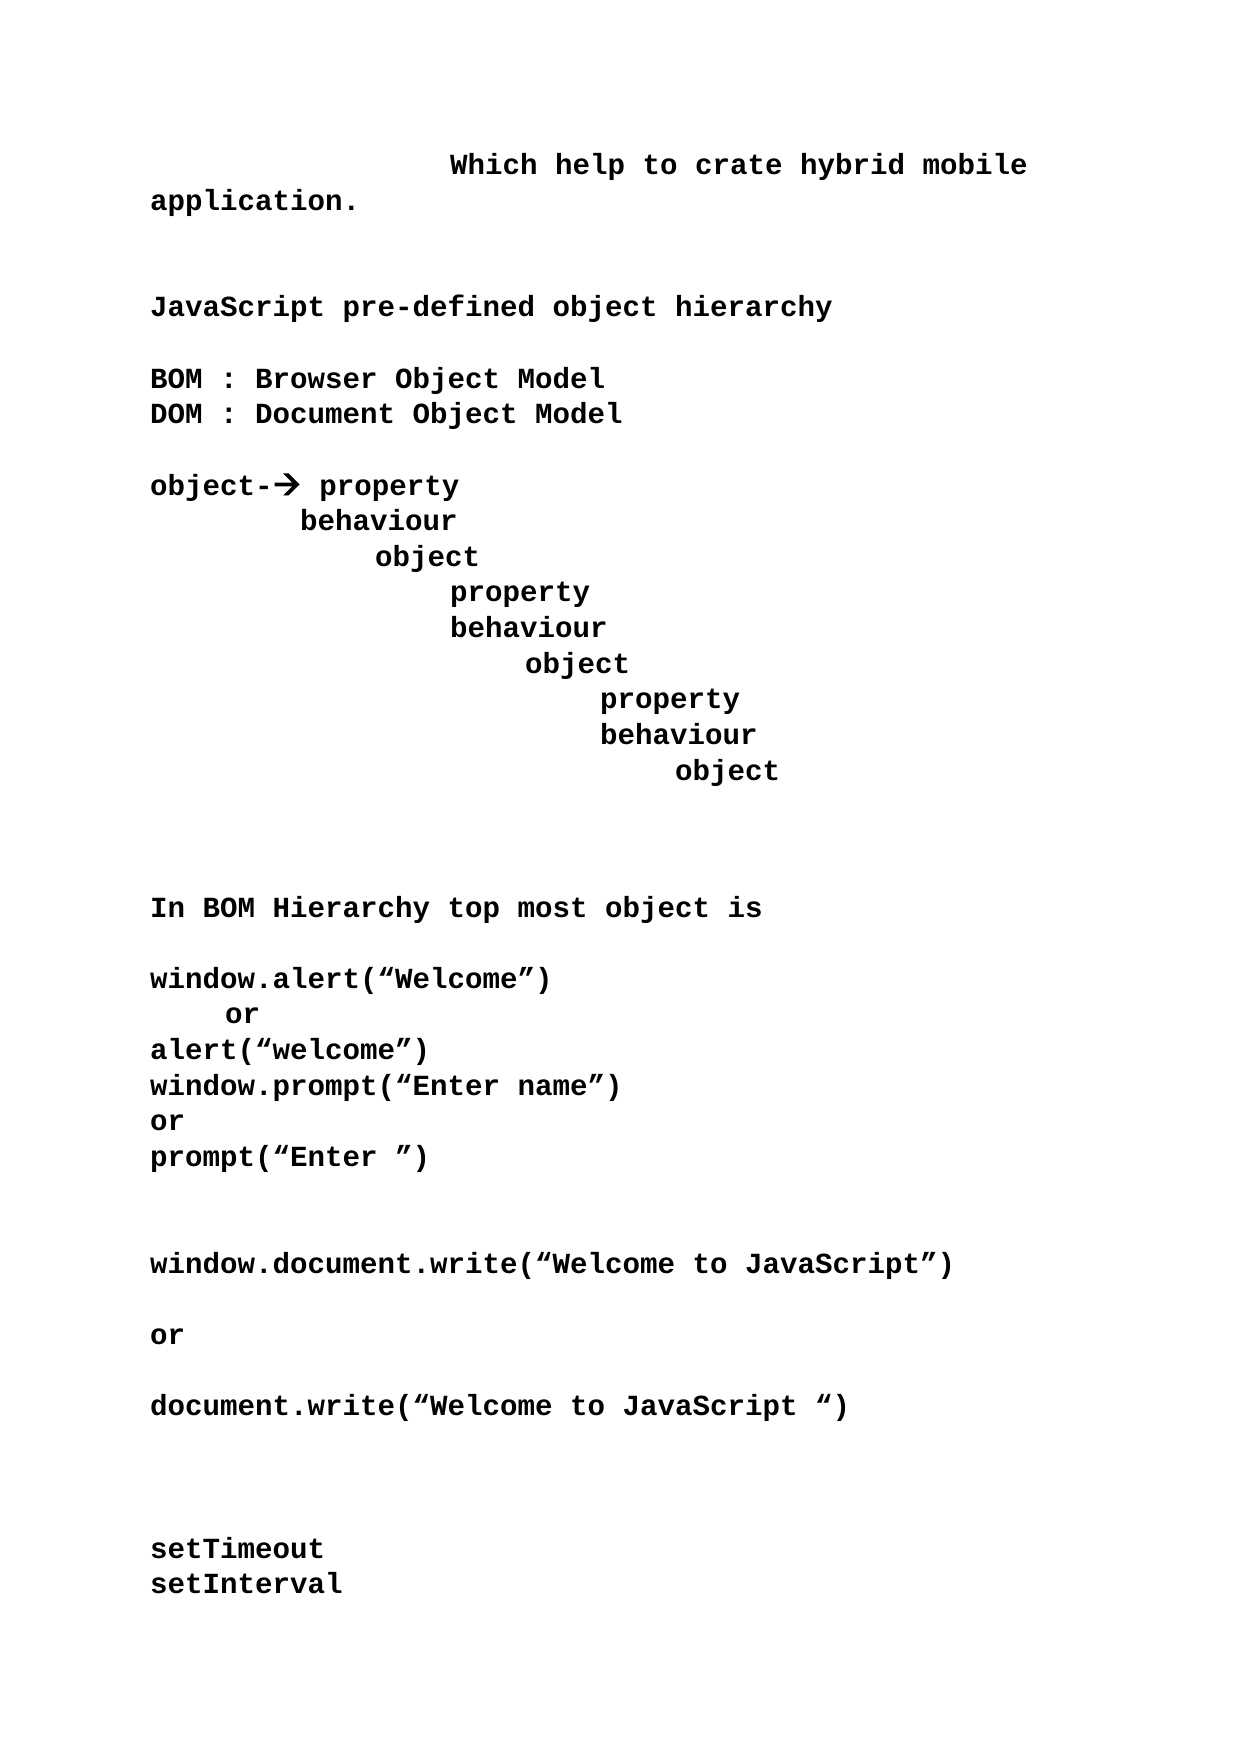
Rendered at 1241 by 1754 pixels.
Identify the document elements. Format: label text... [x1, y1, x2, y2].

text Which help to crate hybrid mobile application. [150, 150, 1090, 219]
text or [150, 999, 1090, 1033]
text window.alert(“Welcome”) [150, 964, 1090, 997]
text property [150, 577, 1090, 611]
text or [150, 1106, 1090, 1139]
text behaviour [150, 720, 1090, 753]
text window.prompt(“Enter name”) [150, 1071, 1090, 1104]
text BOM : Browser Object Model [150, 364, 1090, 397]
text setInterval [150, 1569, 1090, 1603]
text object [150, 649, 1090, 682]
text object [150, 542, 1090, 575]
text behaviour [150, 506, 1090, 539]
text behaviour [150, 613, 1090, 646]
text In BOM Hierarchy top most object is [150, 893, 1090, 926]
text or [150, 1320, 1090, 1353]
text object- property [150, 471, 1090, 504]
text setTimeout [150, 1534, 1090, 1567]
text prompt(“Enter ”) [150, 1142, 1090, 1175]
text window.document.write(“Welcome to JavaScript”) [150, 1249, 1090, 1282]
text alert(“welcome”) [150, 1035, 1090, 1068]
text object [150, 756, 1090, 789]
text JavaScript pre-defined object hierarchy [150, 292, 1090, 326]
text document.write(“Welcome to JavaScript “) [150, 1391, 1090, 1424]
text DOM : Document Object Model [150, 399, 1090, 432]
text property [150, 684, 1090, 717]
